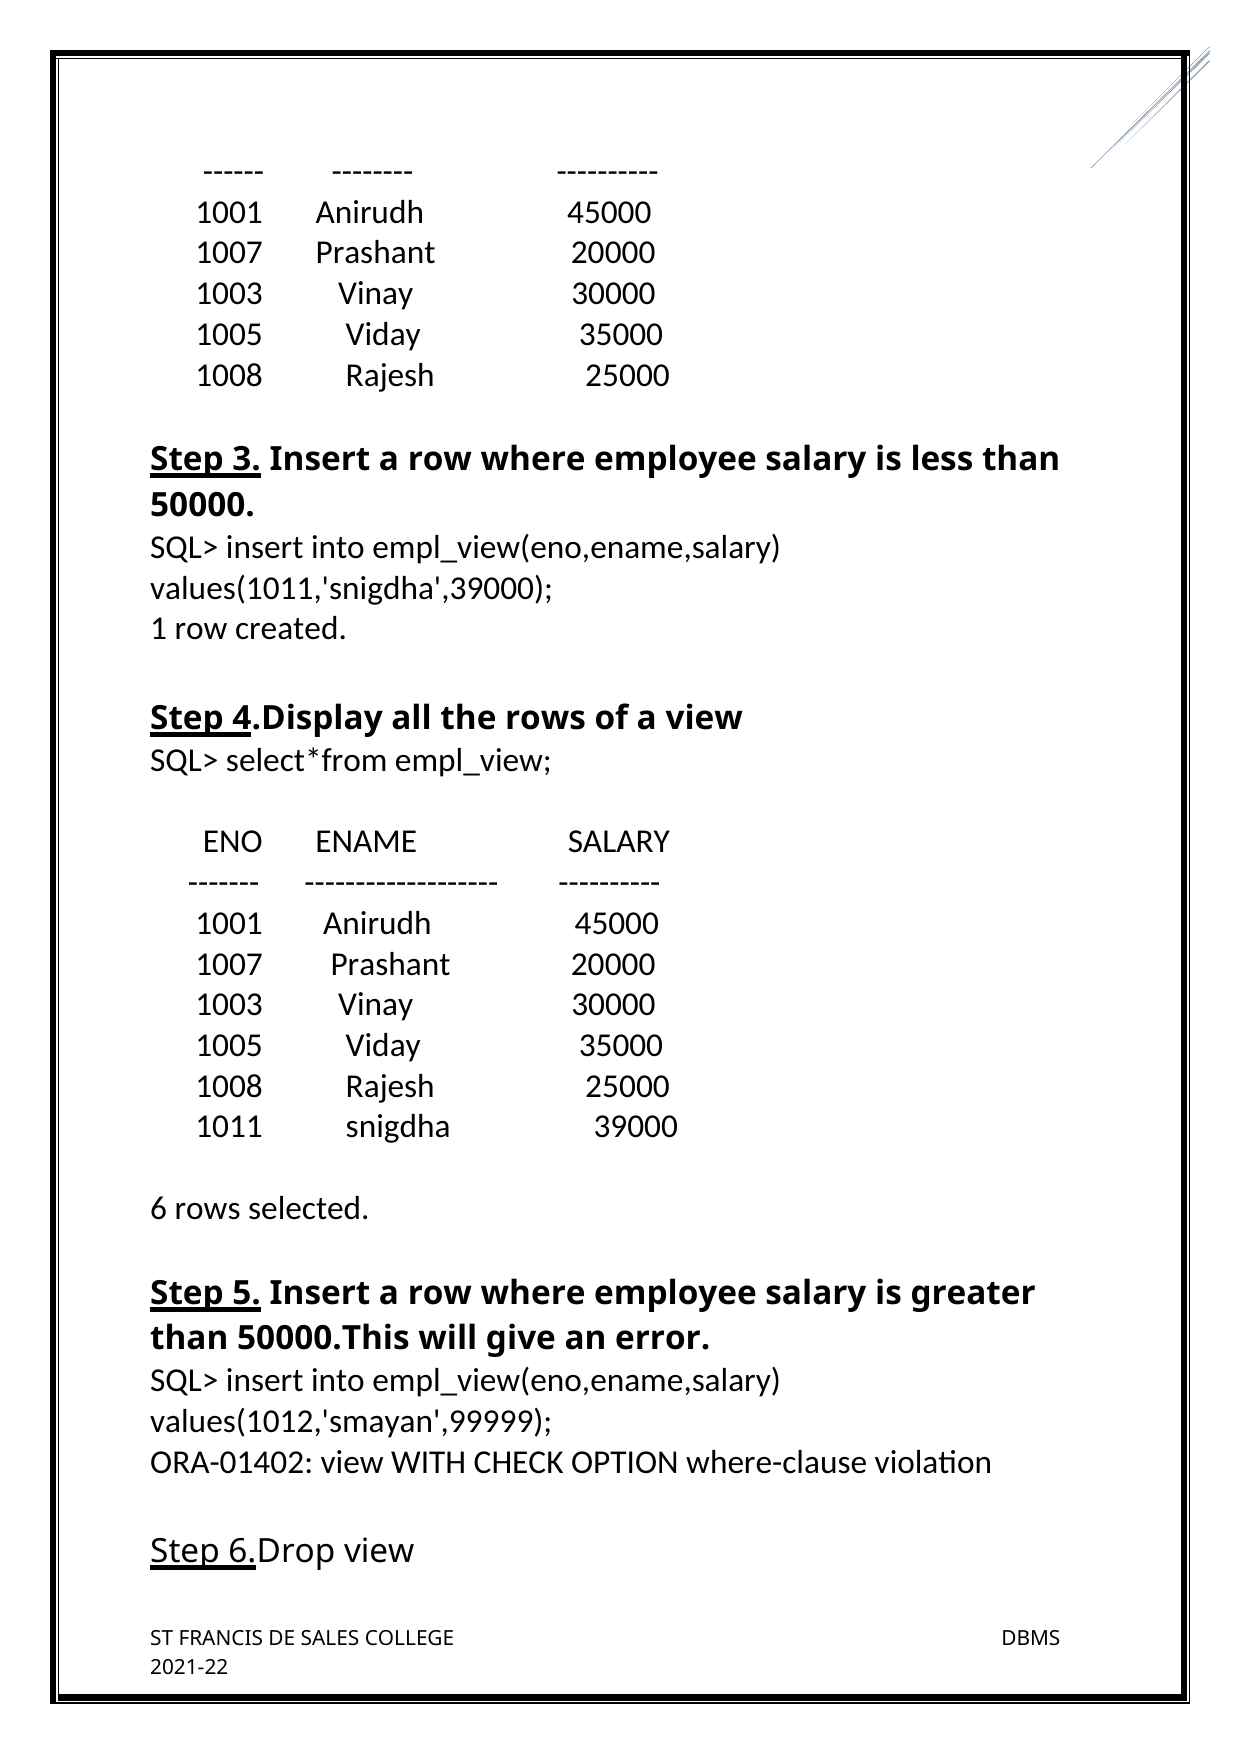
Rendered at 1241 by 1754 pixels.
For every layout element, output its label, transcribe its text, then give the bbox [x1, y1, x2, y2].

text 1 row created. [150, 607, 1090, 648]
text 1007 Prashant 20000 [150, 231, 1090, 272]
text Step 4.Display all the rows of a view [150, 693, 1090, 739]
text Step 5. Insert a row where employee salary is greater than 50000.This will give an error. [150, 1268, 1090, 1359]
text 1001 Anirudh 45000 [150, 191, 1090, 231]
text 1005 Viday 35000 [150, 1024, 1090, 1065]
text 1003 Vinay 30000 [150, 983, 1090, 1024]
text Step 3. Insert a row where employee salary is less than 50000. [150, 435, 1090, 526]
text 1008 Rajesh 25000 [150, 1065, 1090, 1106]
text 1001 Anirudh 45000 [150, 902, 1090, 943]
text 1008 Rajesh 25000 [150, 354, 1090, 394]
text 1005 Viday 35000 [150, 313, 1090, 354]
text SQL> insert into empl_view(eno,ename,salary) values(1011,'snigdha',39000); [150, 526, 1090, 607]
text 1003 Vinay 30000 [150, 272, 1090, 313]
text ENO ENAME SALARY [150, 820, 1090, 861]
text ------- ------------------- ---------- [150, 861, 1090, 902]
text SQL> insert into empl_view(eno,ename,salary) values(1012,'smayan',99999); [150, 1359, 1090, 1441]
text Step 6.Drop view [150, 1527, 1090, 1572]
text SQL> select*from empl_view; [150, 739, 1090, 780]
text 1011 snigdha 39000 [150, 1106, 1090, 1146]
text 6 rows selected. [150, 1187, 1090, 1228]
text ORA-01402: view WITH CHECK OPTION where-clause violation [150, 1441, 1090, 1481]
text 1007 Prashant 20000 [150, 943, 1090, 983]
text ------ -------- ---------- [150, 150, 1090, 191]
